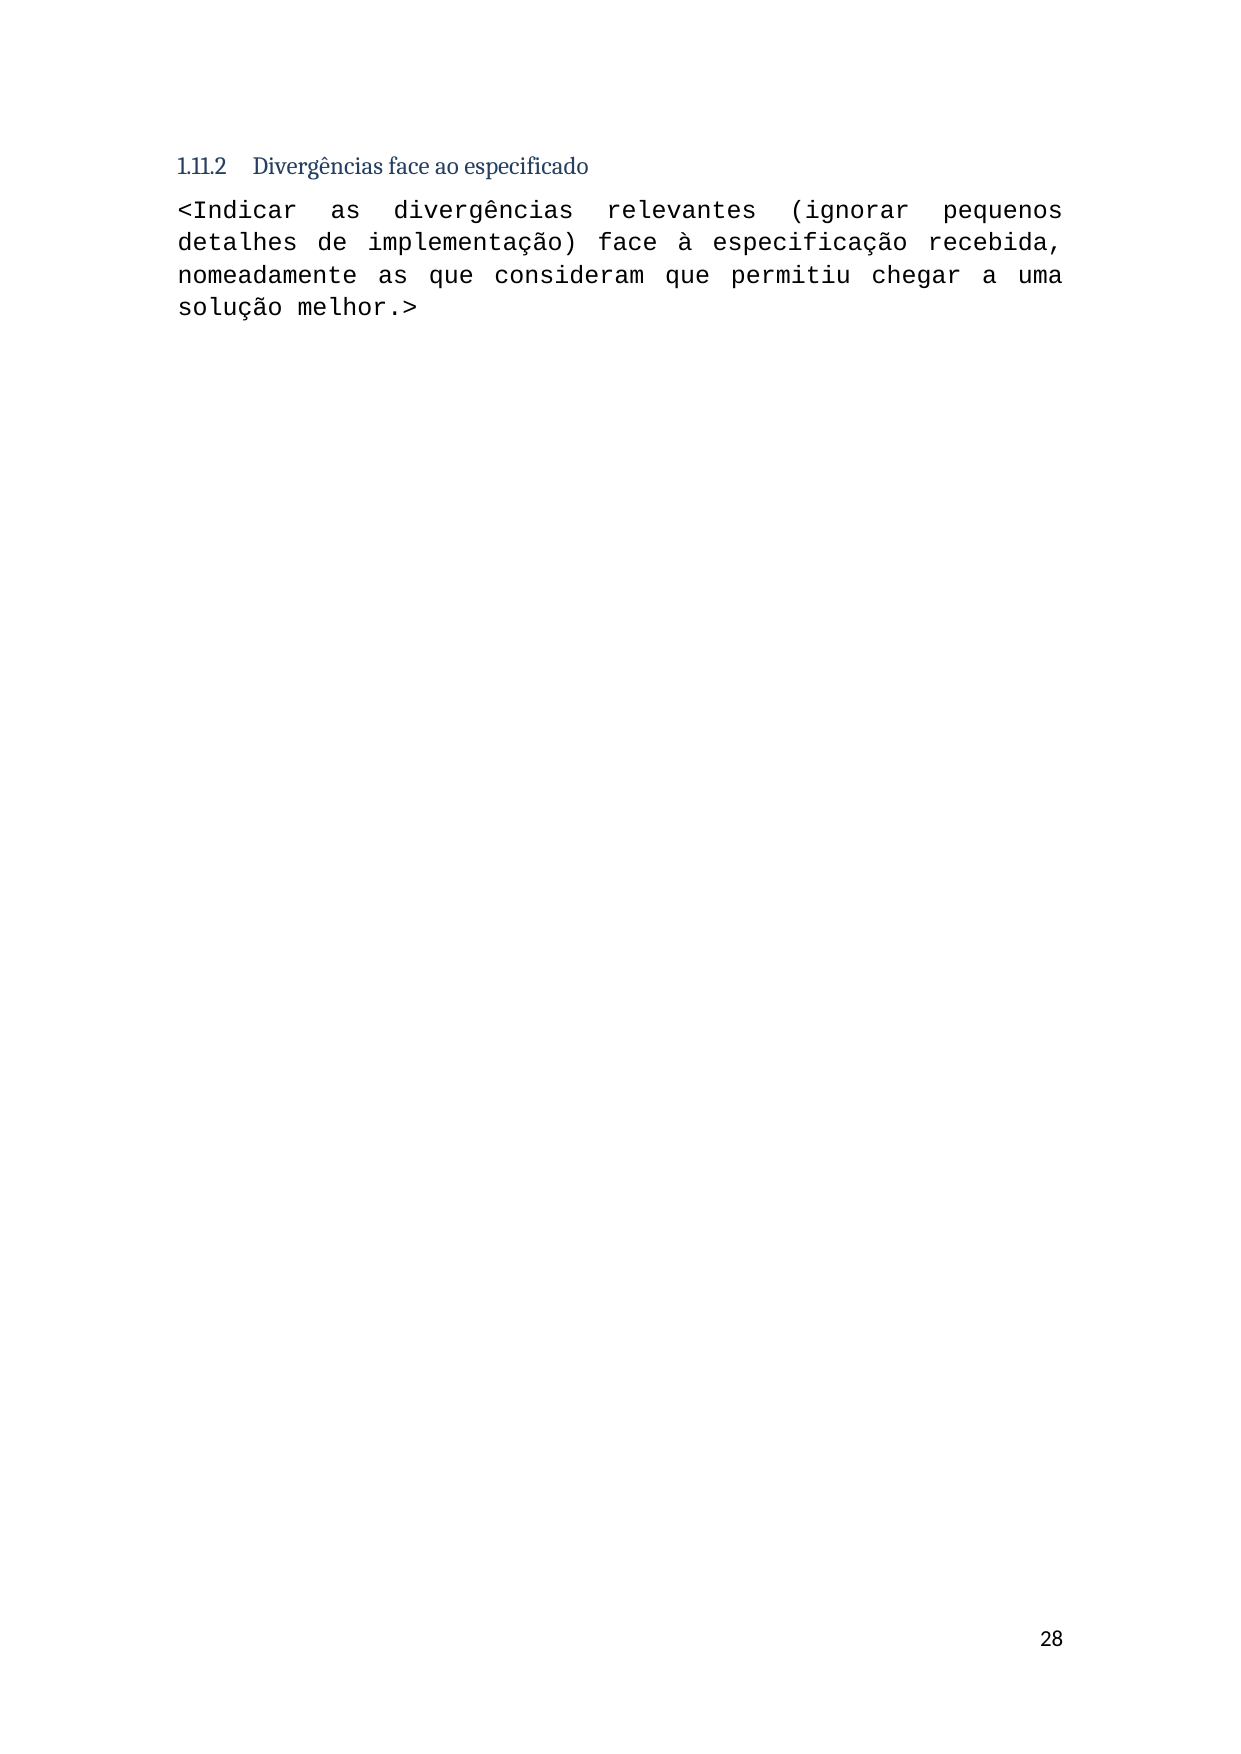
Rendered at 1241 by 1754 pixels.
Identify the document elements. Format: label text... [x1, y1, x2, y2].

text <Indicar as divergências relevantes (ignorar pequenos detalhes de implementação) face à especificação recebida, nomeadamente as que consideram que permitiu chegar a uma solução melhor.> [177, 197, 1063, 323]
subtitle Divergências face ao especificado [177, 152, 1063, 181]
